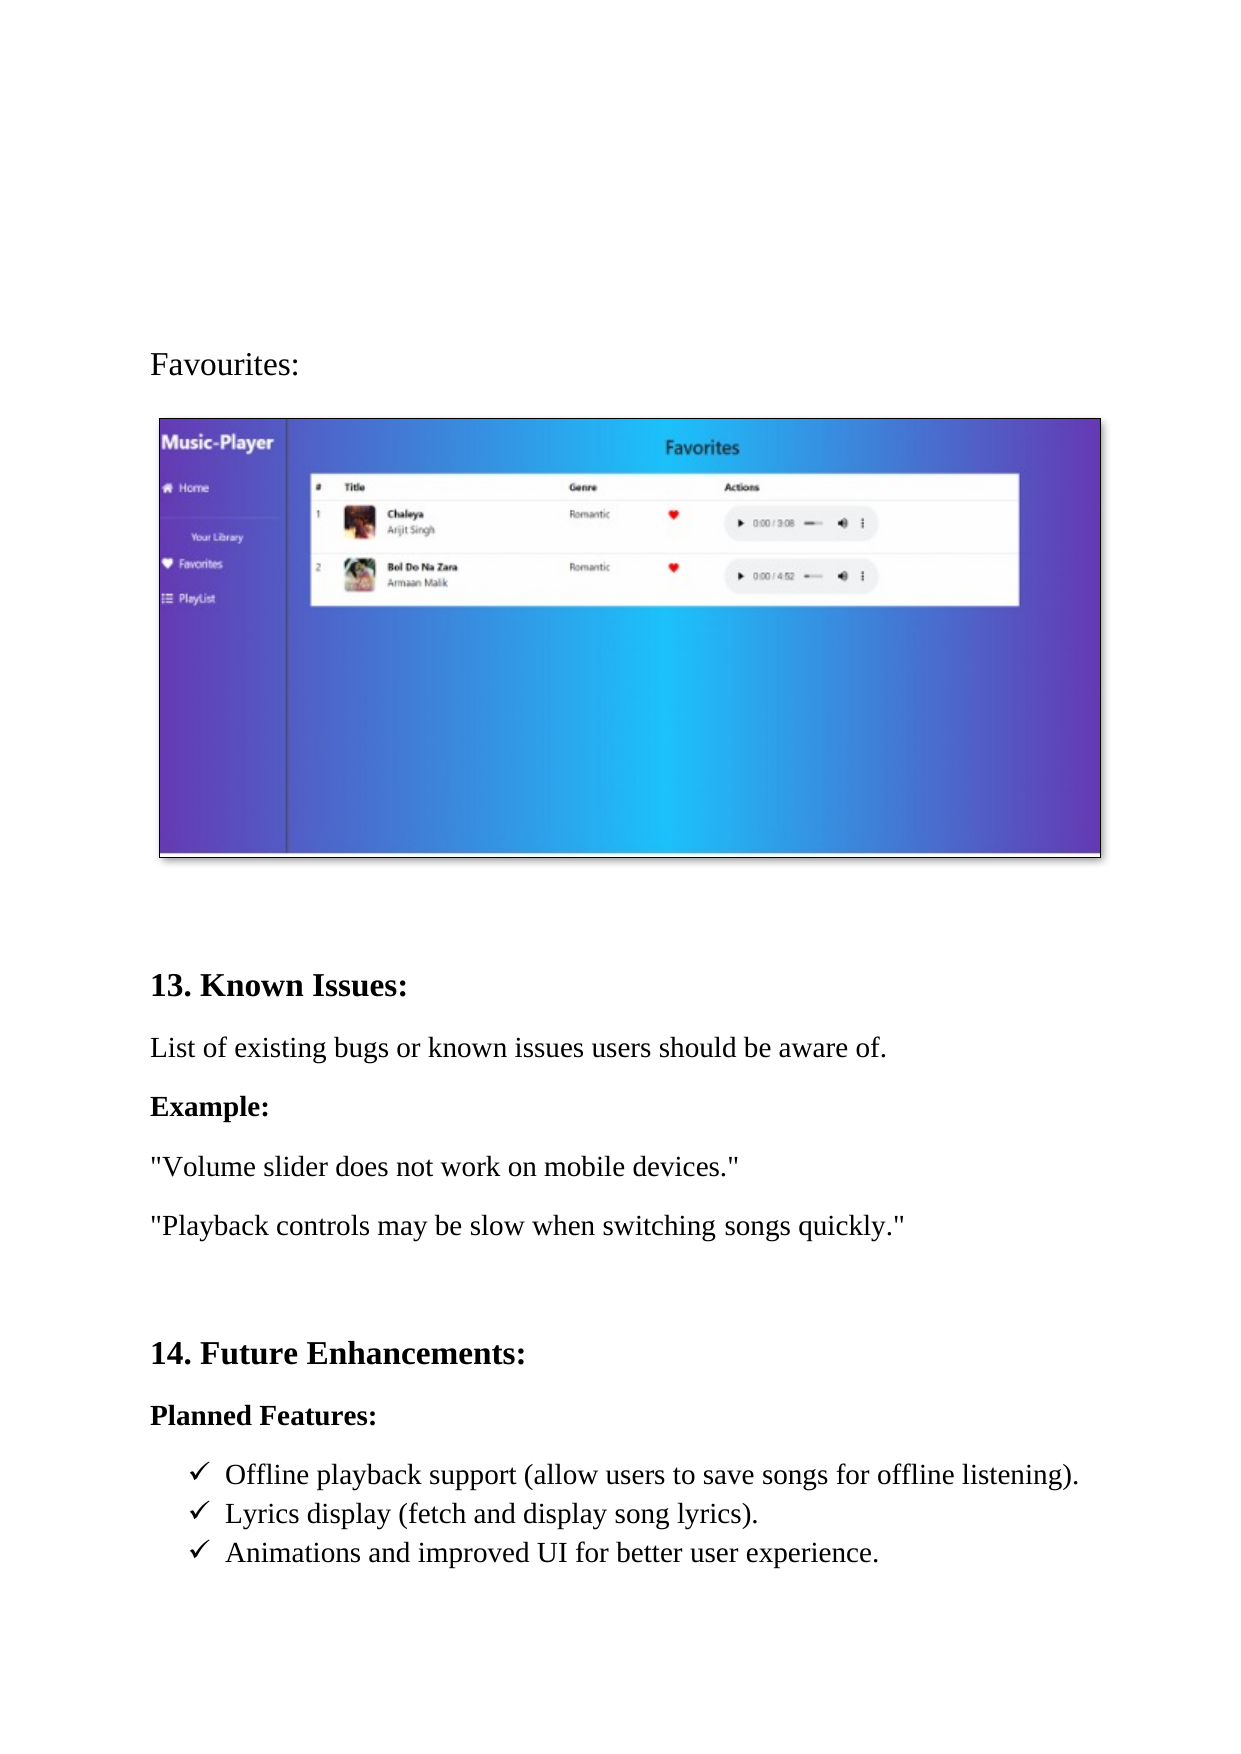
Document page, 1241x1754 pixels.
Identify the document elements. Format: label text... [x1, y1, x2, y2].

list Animations and improved UI for better user experience. [187, 1535, 1090, 1568]
list Lyrics display (fetch and display song lyrics). [187, 1496, 1090, 1530]
text Example: [150, 1089, 1090, 1123]
text Favourites: [150, 345, 1090, 383]
text "Volume slider does not work on mobile devices." [150, 1149, 1090, 1182]
picture [160, 419, 1100, 857]
text 14. Future Enhancements: [150, 1333, 1090, 1372]
text Planned Features: [150, 1398, 1090, 1432]
list Offline playback support (allow users to save songs for offline listening). [187, 1457, 1090, 1491]
text List of existing bugs or known issues users should be aware of. [150, 1030, 1090, 1064]
text 13. Known Issues: [150, 965, 1090, 1003]
text "Playback controls may be slow when switching songs quickly." [150, 1208, 1090, 1242]
